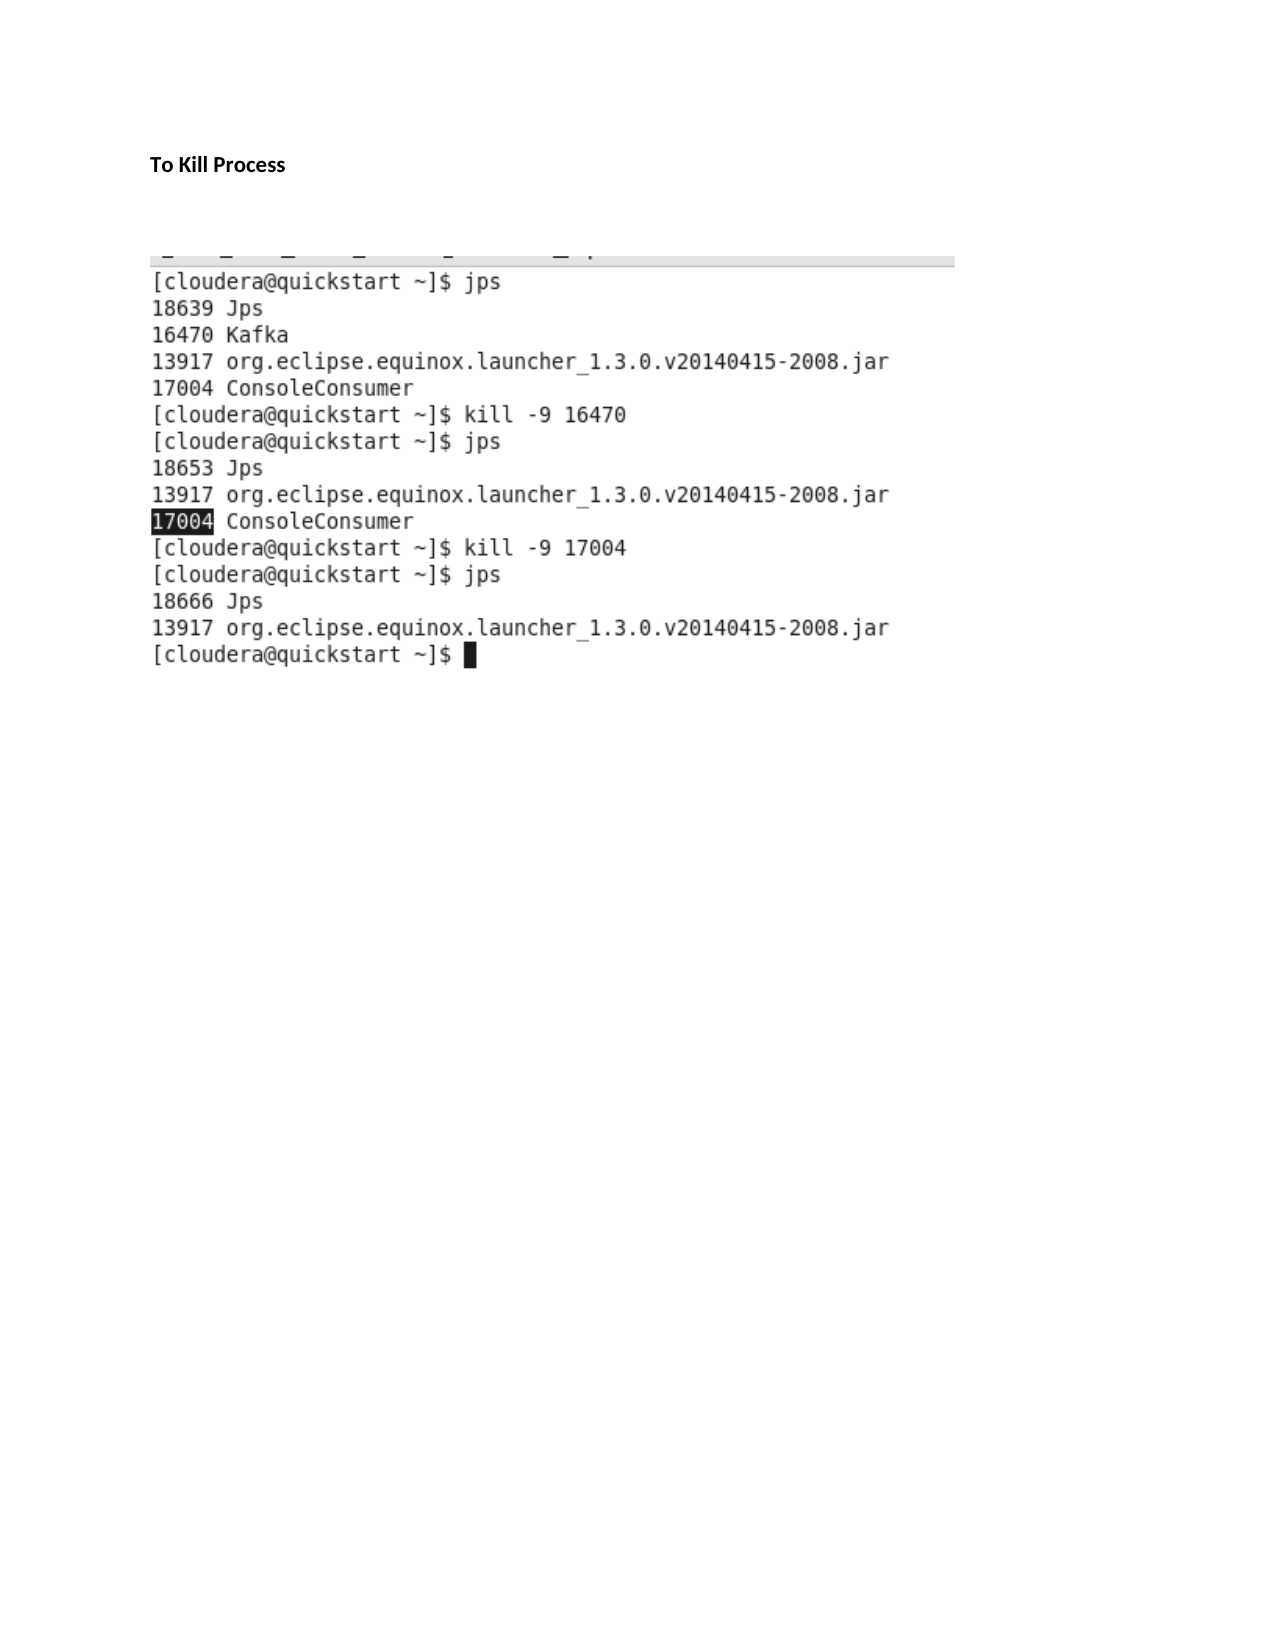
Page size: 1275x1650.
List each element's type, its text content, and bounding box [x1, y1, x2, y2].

picture [150, 256, 955, 703]
text To Kill Process [150, 150, 1125, 178]
